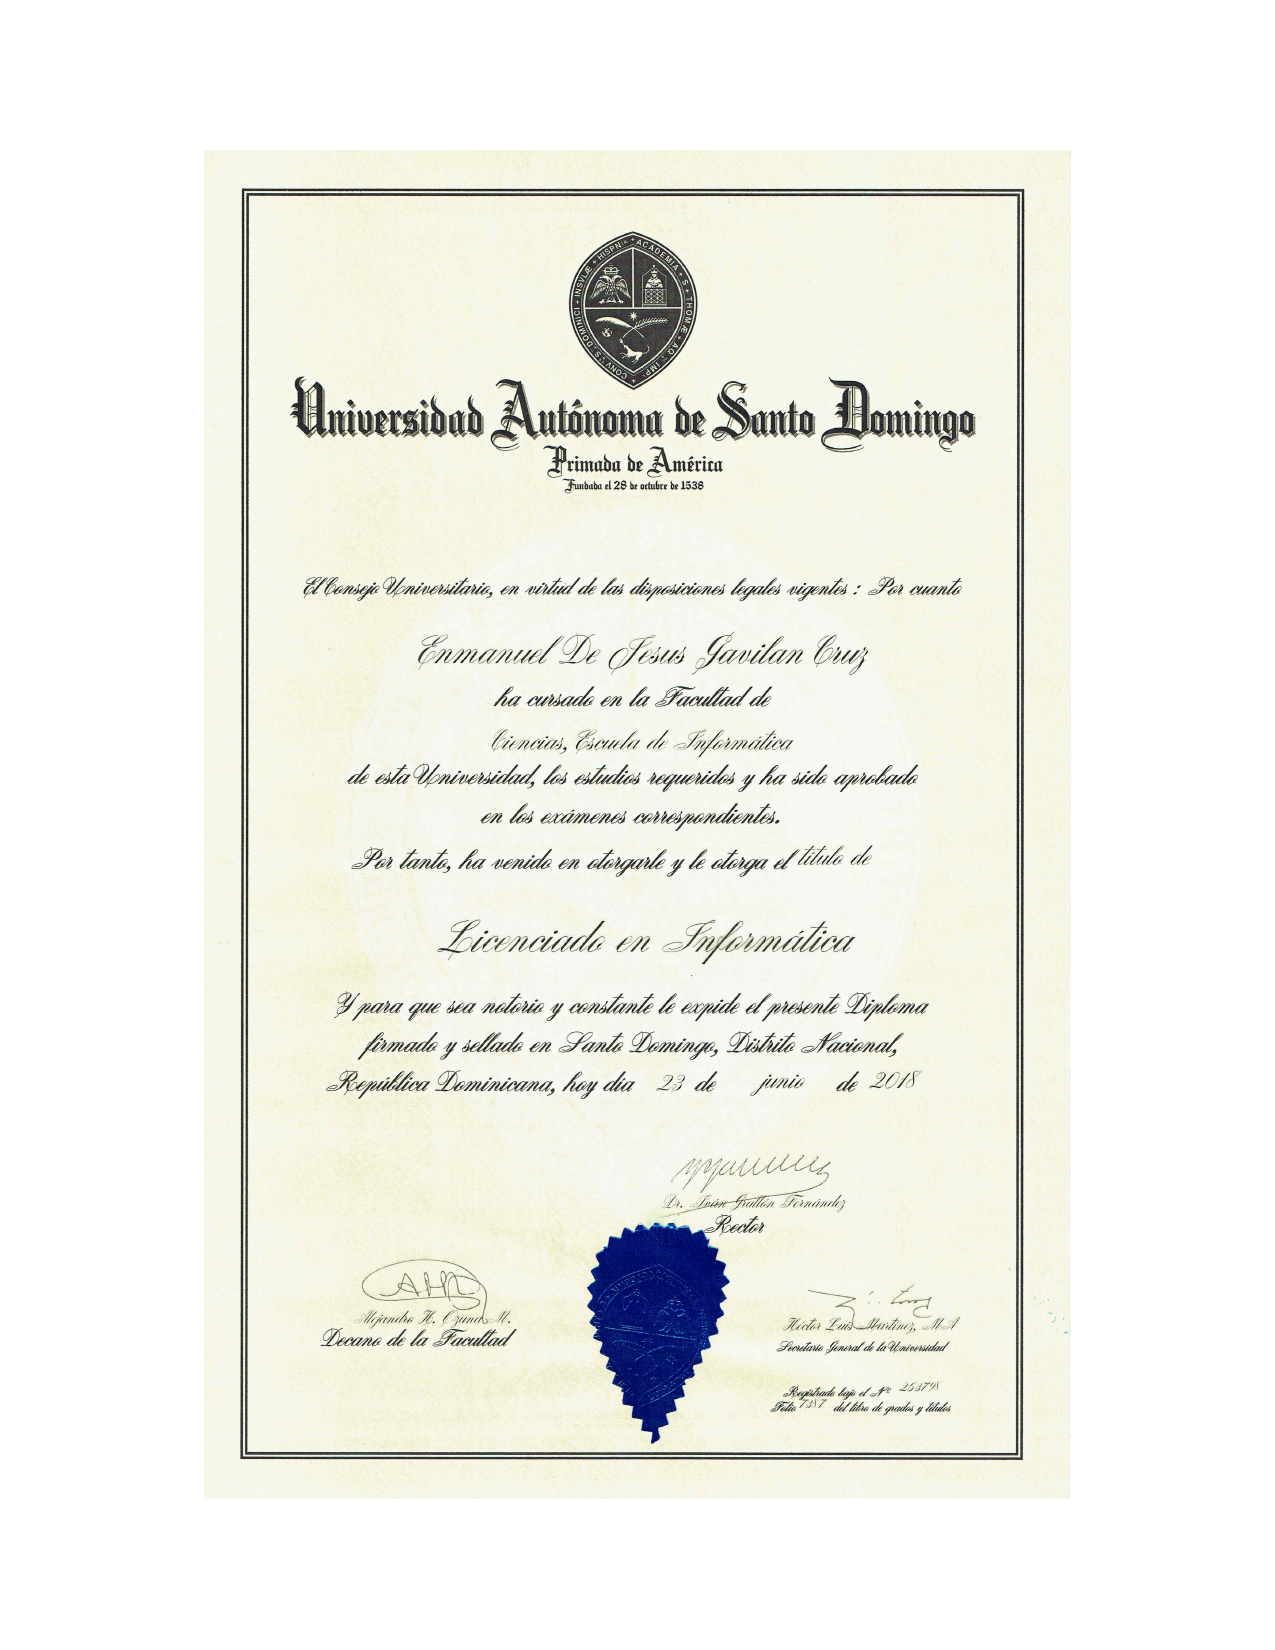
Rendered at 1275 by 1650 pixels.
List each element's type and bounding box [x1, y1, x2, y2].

picture [203, 150, 1072, 1499]
